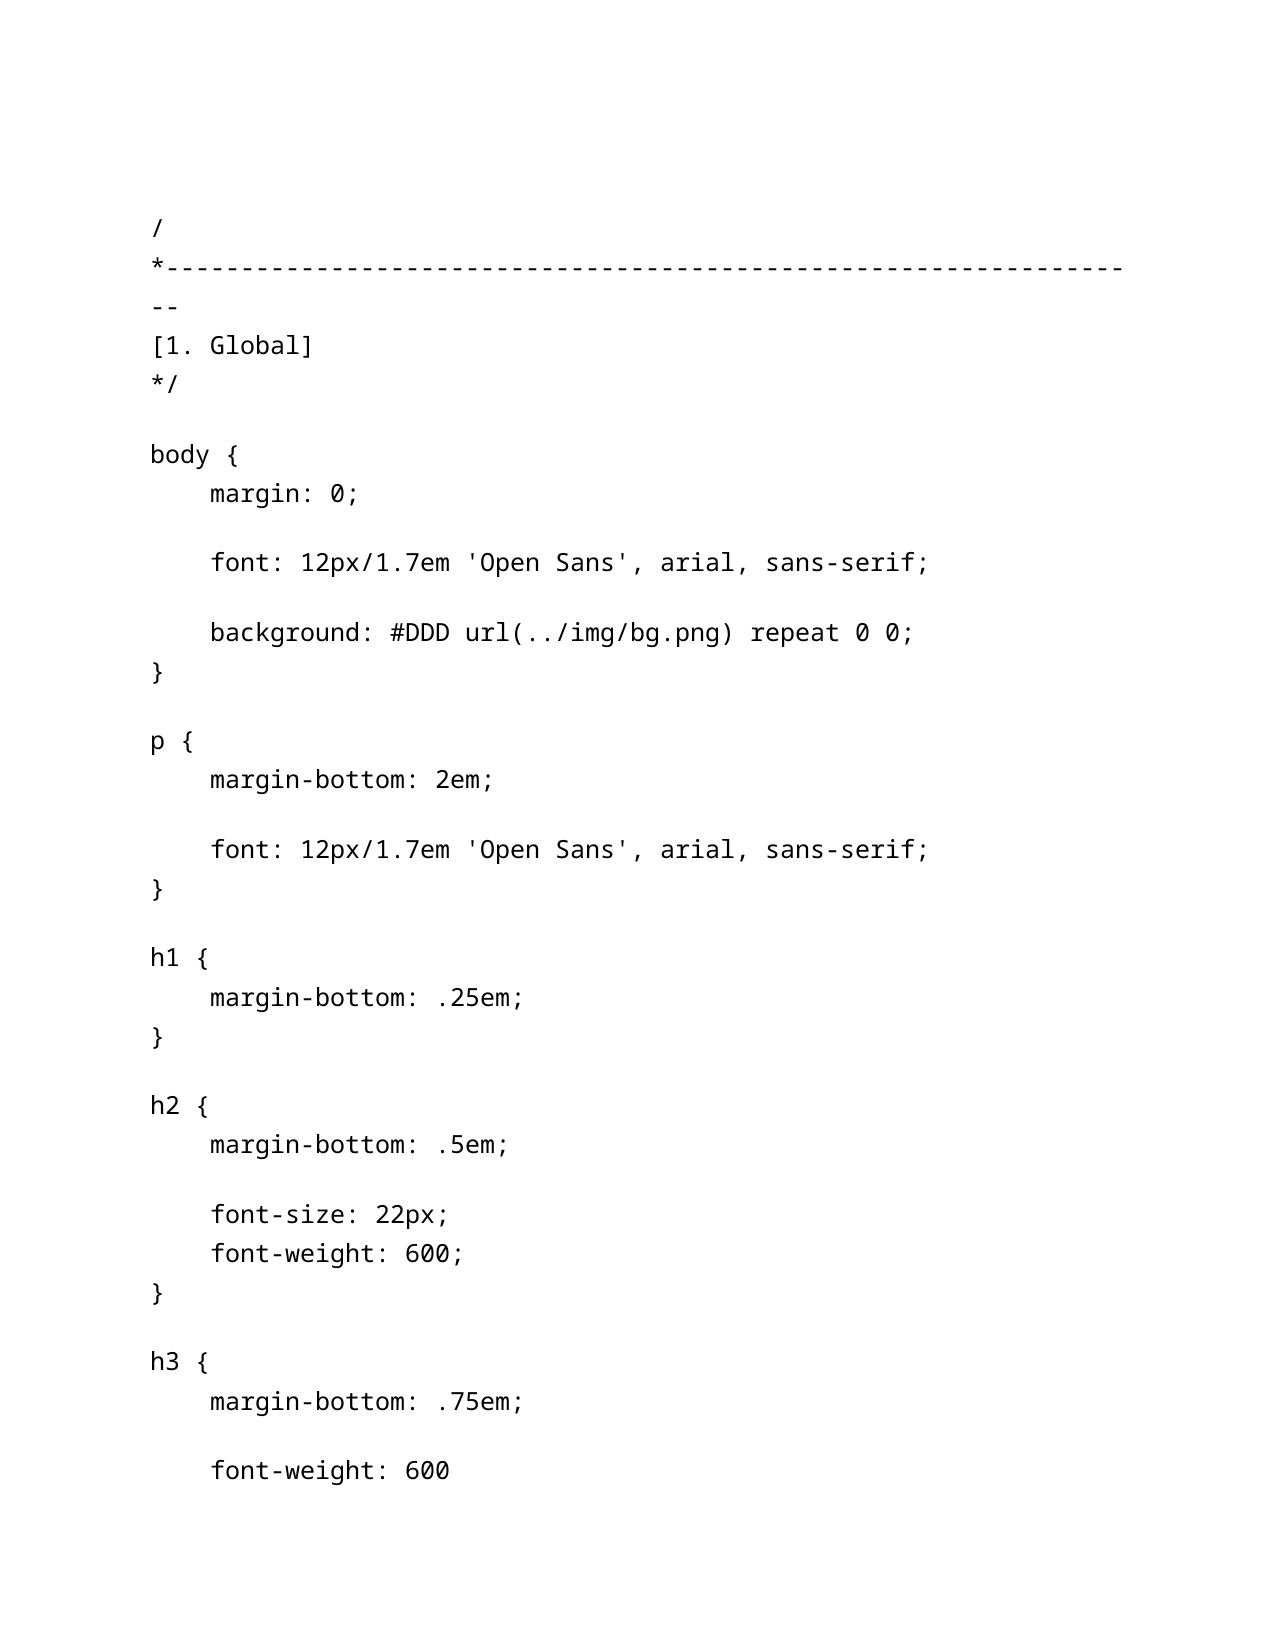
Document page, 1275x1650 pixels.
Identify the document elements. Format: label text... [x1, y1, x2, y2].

text margin-bottom: .25em; [150, 979, 1125, 1013]
text margin: 0; [150, 476, 1125, 510]
text /*------------------------------------------------------------------ [150, 210, 1125, 323]
text p { [150, 723, 1125, 757]
text h1 { [150, 940, 1125, 974]
text } [150, 1274, 1125, 1309]
text font: 12px/1.7em 'Open Sans', arial, sans-serif; [150, 545, 1125, 579]
text [1. Global] [150, 328, 1125, 362]
text margin-bottom: .5em; [150, 1127, 1125, 1161]
text margin-bottom: .75em; [150, 1383, 1125, 1417]
text margin-bottom: 2em; [150, 762, 1125, 796]
text h3 { [150, 1344, 1125, 1378]
text font-weight: 600; [150, 1235, 1125, 1269]
text } [150, 653, 1125, 688]
text */ [150, 367, 1125, 401]
text background: #DDD url(../img/bg.png) repeat 0 0; [150, 614, 1125, 648]
text body { [150, 436, 1125, 471]
text h2 { [150, 1088, 1125, 1122]
text } [150, 1018, 1125, 1052]
text font: 12px/1.7em 'Open Sans', arial, sans-serif; [150, 831, 1125, 866]
text font-weight: 600 [150, 1452, 1125, 1487]
text font-size: 22px; [150, 1196, 1125, 1230]
text } [150, 871, 1125, 905]
